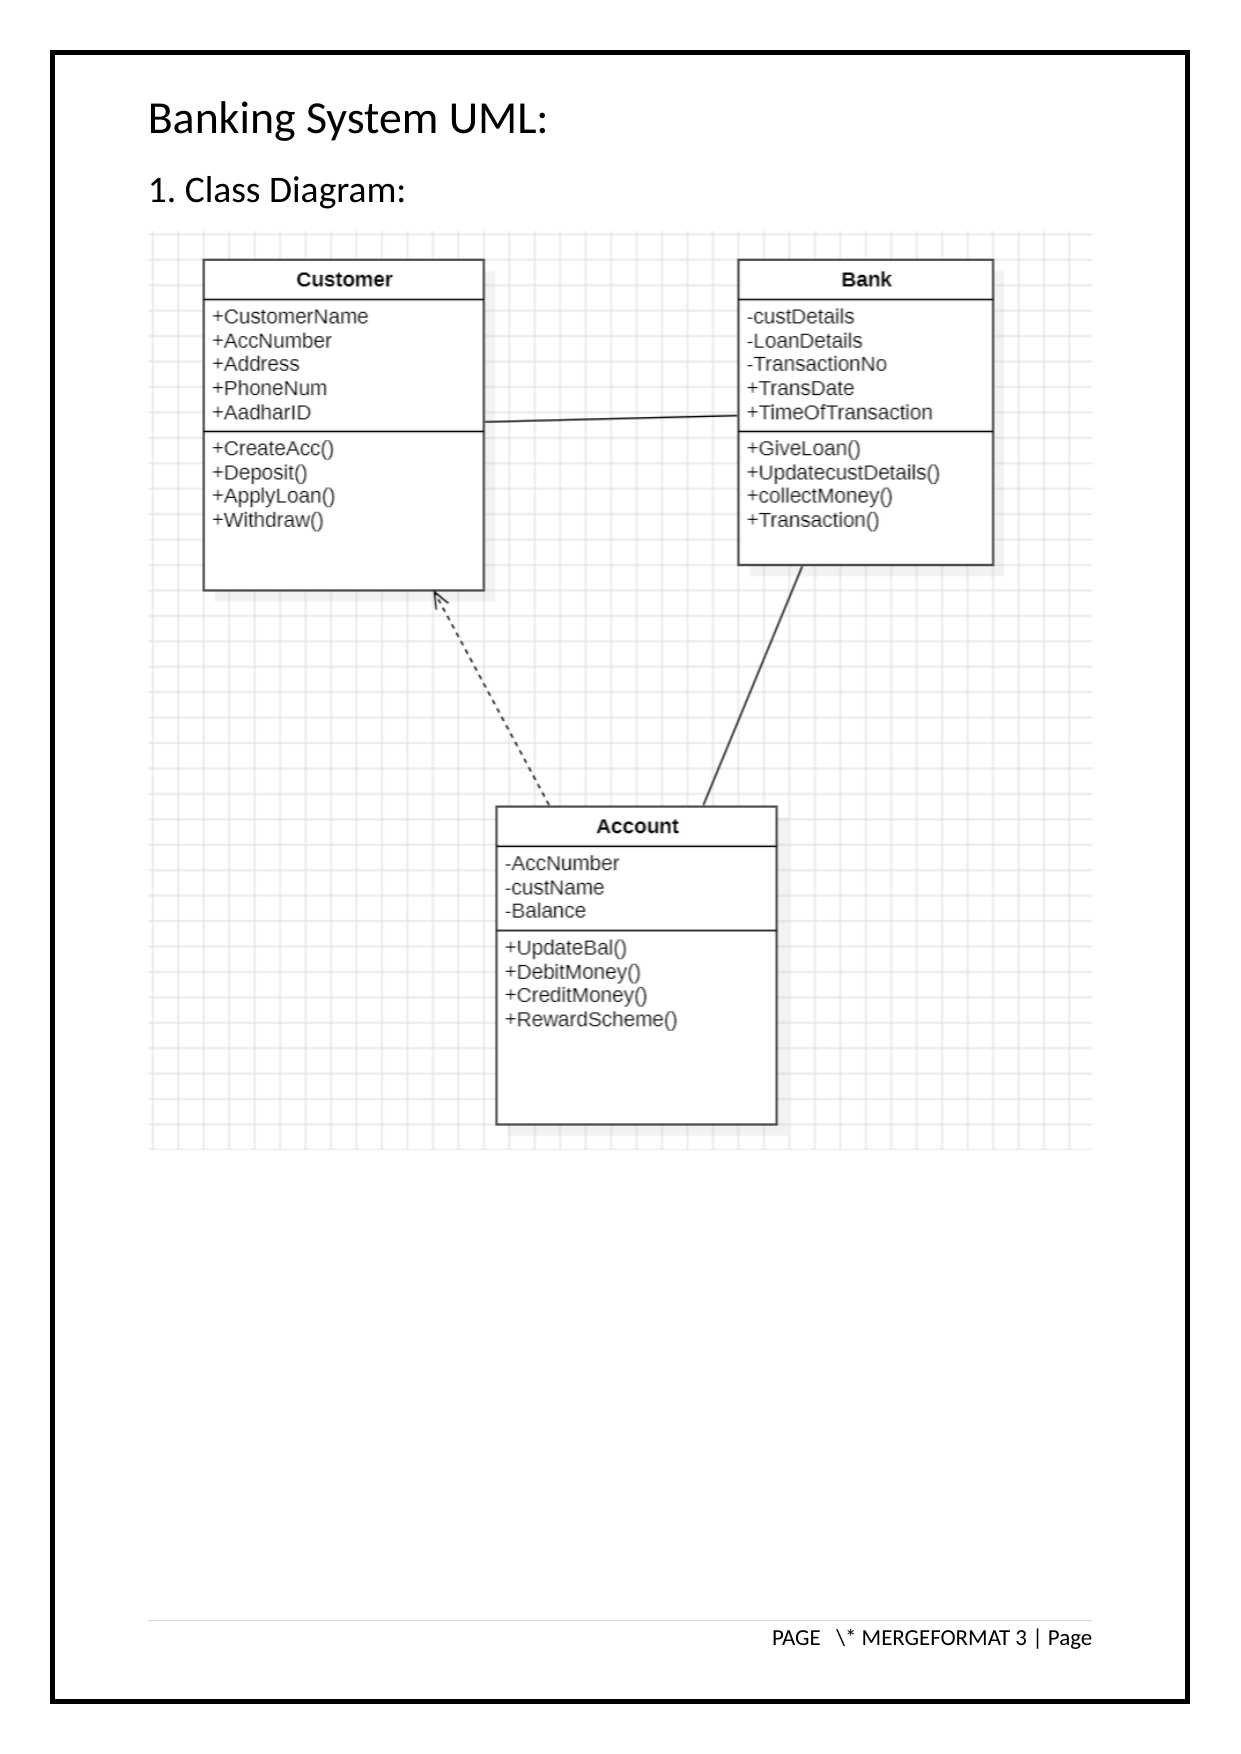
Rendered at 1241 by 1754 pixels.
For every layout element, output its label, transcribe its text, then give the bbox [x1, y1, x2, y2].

picture [147, 231, 1093, 1150]
text Banking System UML: [148, 89, 1092, 144]
text 1. Class Diagram: [148, 166, 1092, 211]
